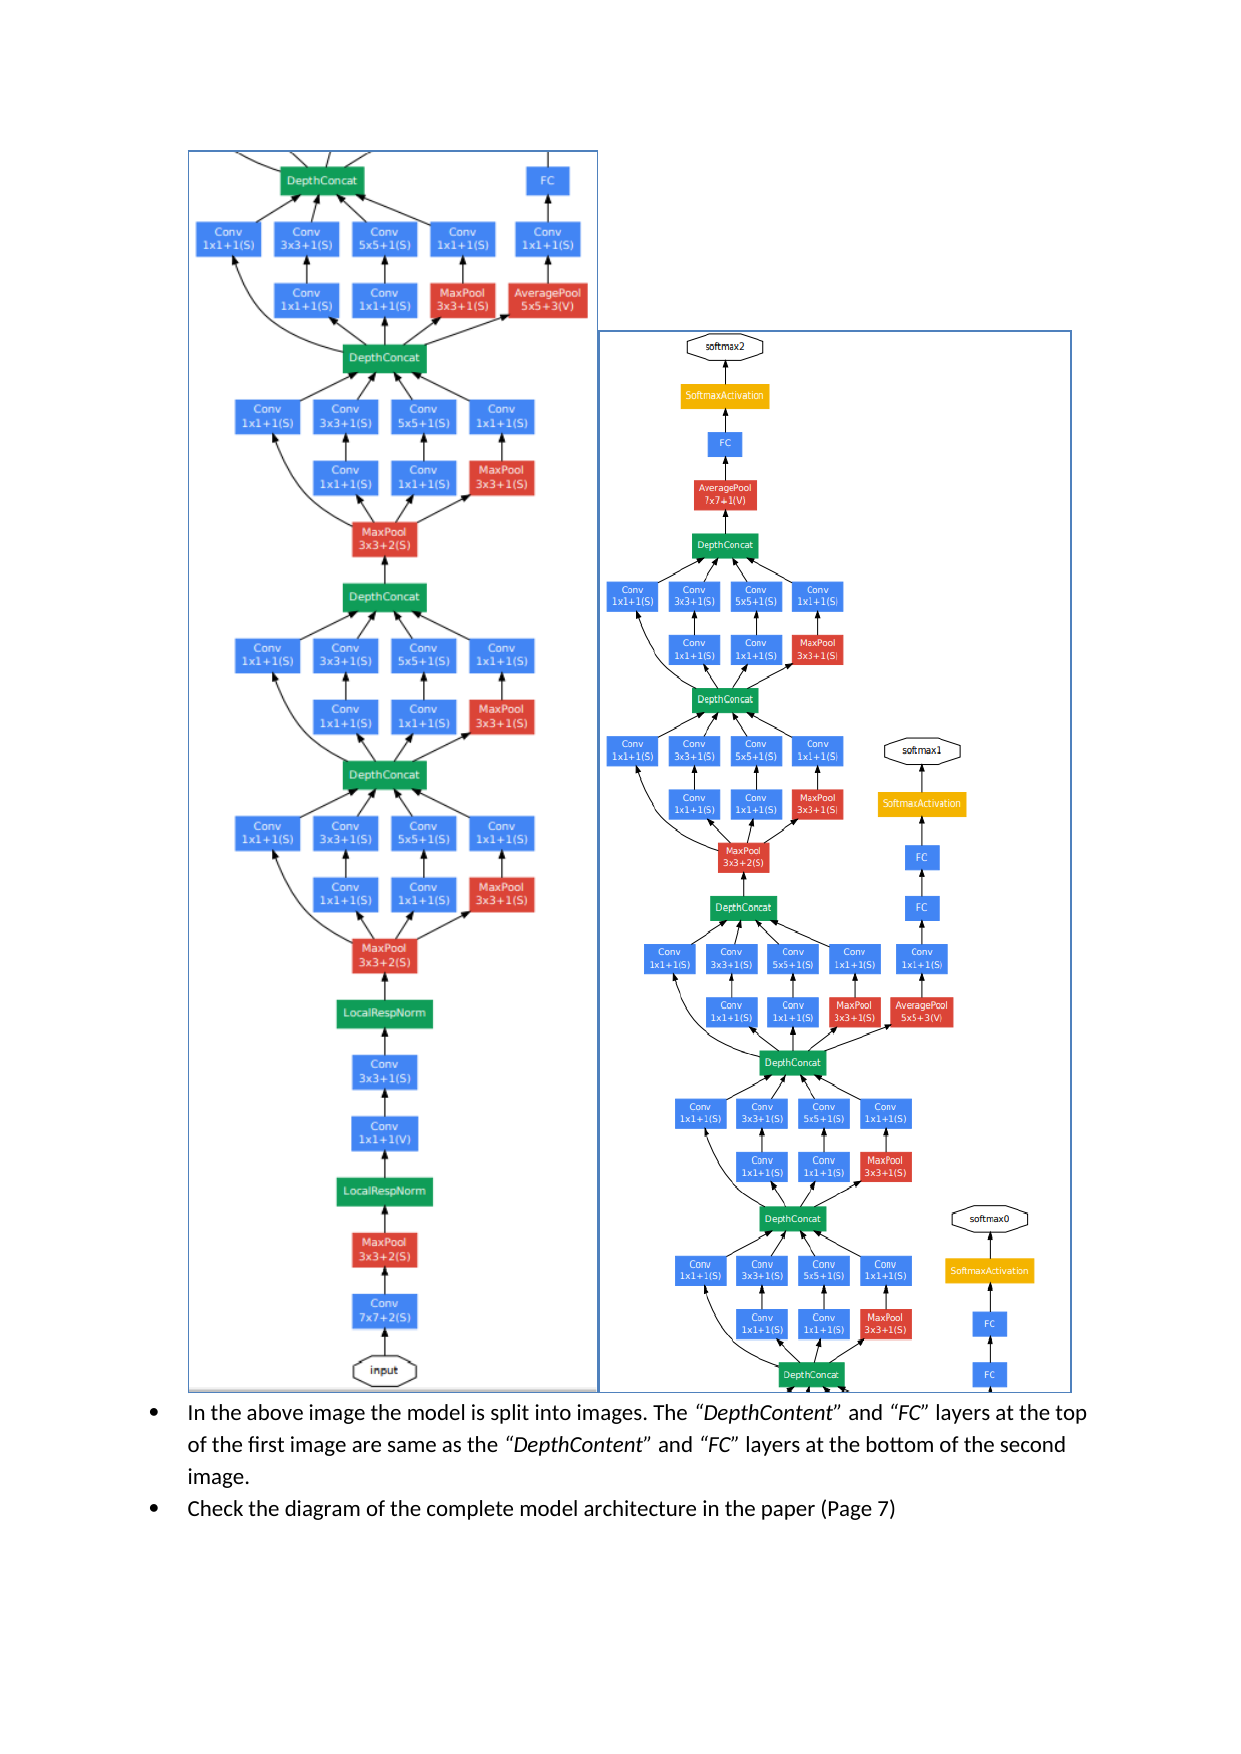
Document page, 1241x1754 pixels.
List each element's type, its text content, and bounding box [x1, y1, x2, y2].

list Check the diagram of the complete model architecture in the paper (Page 7) [150, 1494, 1090, 1522]
list In the above image the model is split into images. The “DepthContent” and “FC” layers at the top of the first image are same as the “DepthContent” and “FC” layers at the bottom of the second image. [150, 1398, 1090, 1490]
picture [189, 152, 597, 1392]
picture [600, 332, 1070, 1392]
